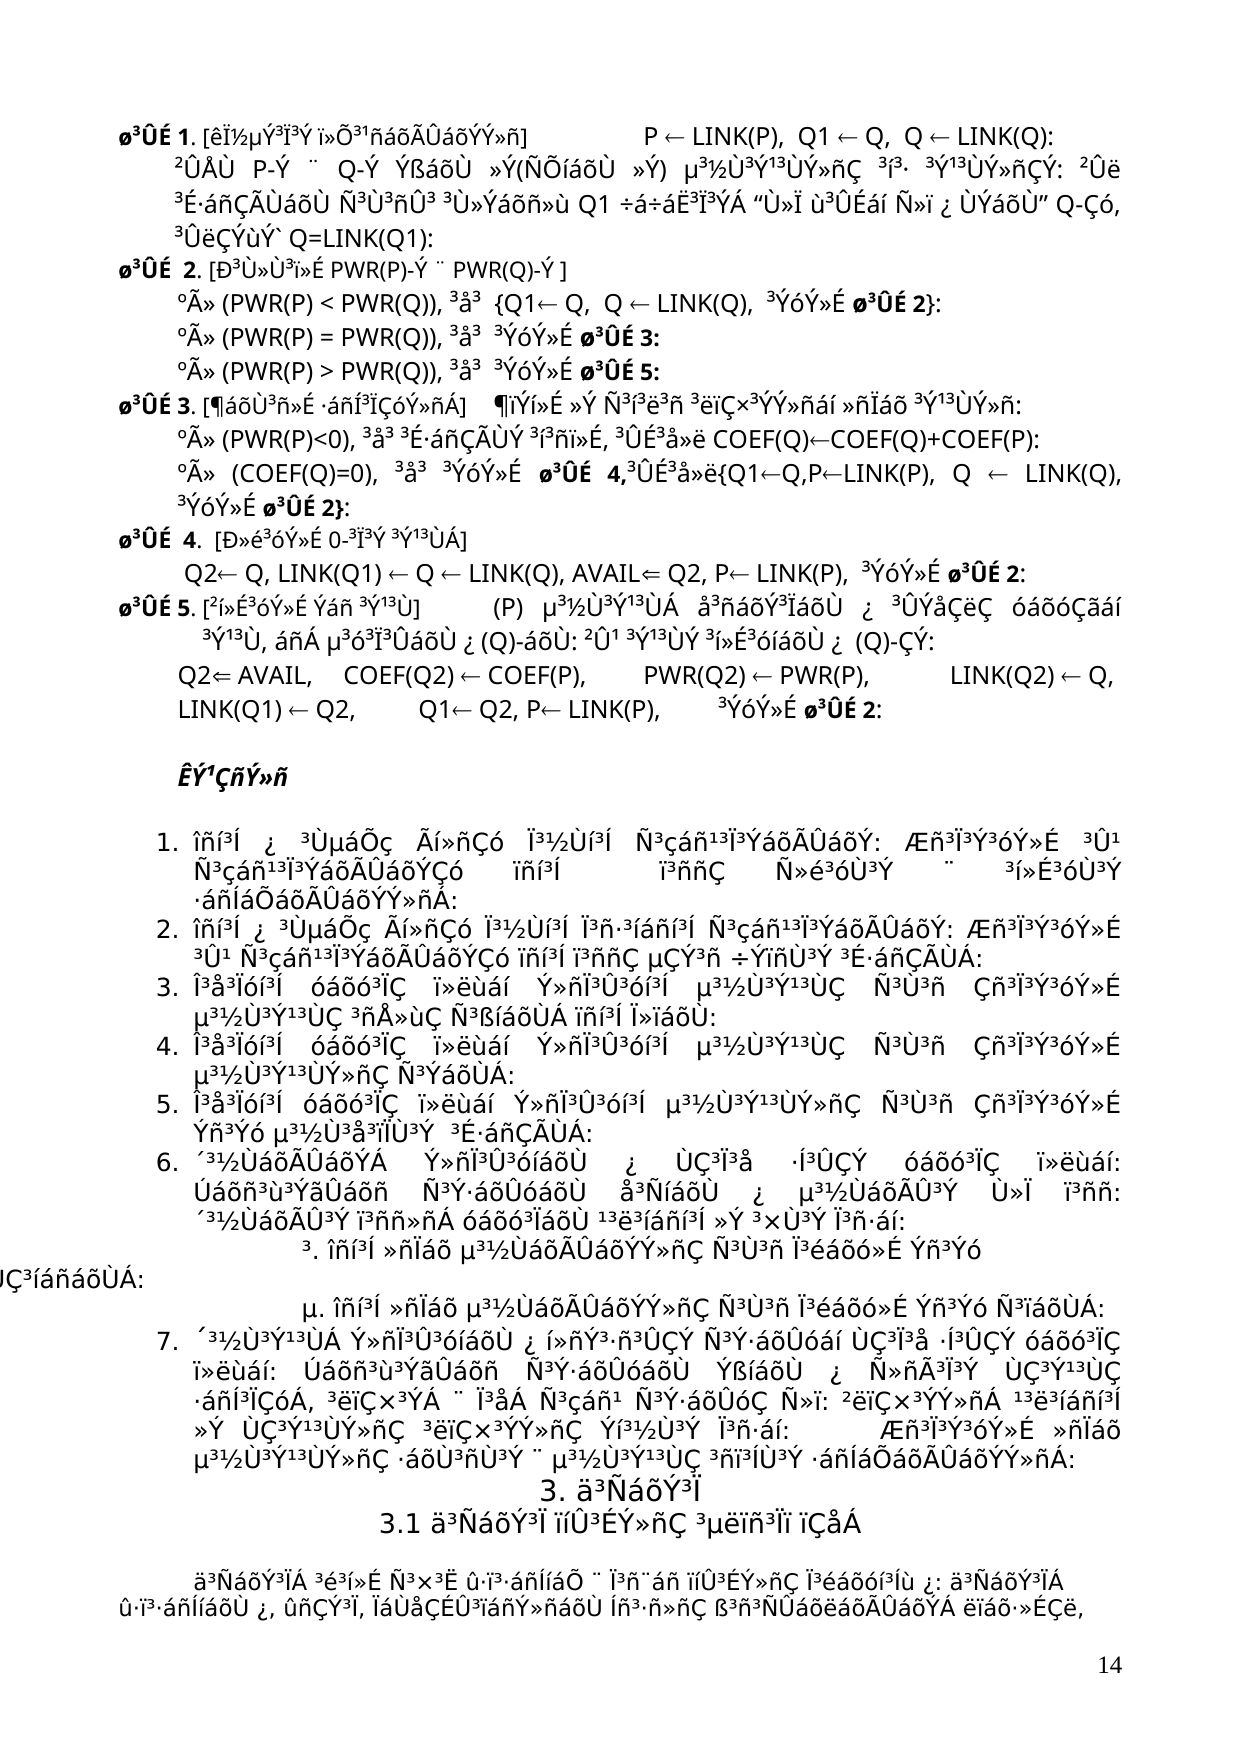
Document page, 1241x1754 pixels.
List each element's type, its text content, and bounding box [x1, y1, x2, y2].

text ø³ÛÉ 2. [Ð³Ù»Ù³ï»É PWR(P)-Ý ¨ PWR(Q)-Ý ] [118, 254, 1122, 286]
text ºÃ» (PWR(P) = PWR(Q)), ³å³ ³ÝóÝ»É ø³ÛÉ 3: [177, 320, 1122, 354]
text ºÃ» (PWR(P) > PWR(Q)), ³å³ ³ÝóÝ»É ø³ÛÉ 5: [177, 354, 1122, 388]
text 3. ä³ÑáõÝ³Ï [118, 1474, 1122, 1508]
list Î³å³Ïóí³Í óáõó³ÏÇ ï»ëùáí Ý»ñÏ³Û³óí³Í µ³½Ù³Ý¹³ÙÇ Ñ³Ù³ñ Çñ³Ï³Ý³óÝ»É µ³½Ù³Ý¹³ÙÝ»ñÇ Ñ³ÝáõÙÁ: [156, 1032, 1122, 1090]
text ø³ÛÉ 4. [Ð»é³óÝ»É 0-³Ï³Ý ³Ý¹³ÙÁ] [118, 524, 1122, 555]
text Q2 AVAIL, COEF(Q2) COEF(P), PWR(Q2) PWR(P), LINK(Q2) Q, LINK(Q1) Q2, Q1 Q2, P LINK(P), ³ÝóÝ»É ø³ÛÉ 2: [177, 657, 1122, 726]
list îñí³Í ¿ ³ÙµáÕç Ãí»ñÇó Ï³½Ùí³Í Ñ³çáñ¹³Ï³ÝáõÃÛáõÝ: Æñ³Ï³Ý³óÝ»É ³Û¹ Ñ³çáñ¹³Ï³ÝáõÃÛáõÝÇó ïñí³Í ï³ññÇ Ñ»é³óÙ³Ý ¨ ³í»É³óÙ³Ý ·áñÍáÕáõÃÛáõÝÝ»ñÁ: [156, 828, 1122, 915]
text Q2 Q, LINK(Q1) Q LINK(Q), AVAIL Q2, P LINK(P), ³ÝóÝ»É ø³ÛÉ 2: [118, 555, 1122, 589]
text ³. îñí³Í »ñÏáõ µ³½ÙáõÃÛáõÝÝ»ñÇ Ñ³Ù³ñ Ï³éáõó»É Ýñ³Ýó ÙÇ³íáñáõÙÁ: [0, 1236, 1122, 1294]
list ´³½Ù³Ý¹³ÙÁ Ý»ñÏ³Û³óíáõÙ ¿ í»ñÝ³·ñ³ÛÇÝ Ñ³Ý·áõÛóáí ÙÇ³Ï³å ·Í³ÛÇÝ óáõó³ÏÇ ï»ëùáí: Úáõñ³ù³ÝãÛáõñ Ñ³Ý·áõÛóáõÙ ÝßíáõÙ ¿ Ñ»ñÃ³Ï³Ý ÙÇ³Ý¹³ÙÇ ·áñÍ³ÏÇóÁ, ³ëïÇ×³ÝÁ ¨ Ï³åÁ Ñ³çáñ¹ Ñ³Ý·áõÛóÇ Ñ»ï: ²ëïÇ×³ÝÝ»ñÁ ¹³ë³íáñí³Í »Ý ÙÇ³Ý¹³ÙÝ»ñÇ ³ëïÇ×³ÝÝ»ñÇ Ýí³½Ù³Ý Ï³ñ·áí: Æñ³Ï³Ý³óÝ»É »ñÏáõ µ³½Ù³Ý¹³ÙÝ»ñÇ ·áõÙ³ñÙ³Ý ¨ µ³½Ù³Ý¹³ÙÇ ³ñï³ÍÙ³Ý ·áñÍáÕáõÃÛáõÝÝ»ñÁ: [156, 1324, 1122, 1474]
text ²ÛÅÙ P-Ý ¨ Q-Ý ÝßáõÙ »Ý(ÑÕíáõÙ »Ý) µ³½Ù³Ý¹³ÙÝ»ñÇ ³í³· ³Ý¹³ÙÝ»ñÇÝ: ²Ûë ³É·áñÇÃÙáõÙ Ñ³Ù³ñÛ³ ³Ù»Ýáõñ»ù Q1 ÷á÷áË³Ï³ÝÁ “Ù»Ï ù³ÛÉáí Ñ»ï ¿ ÙÝáõÙ” Q-Çó, ³ÛëÇÝùÝ` Q=LINK(Q1): [174, 152, 1122, 254]
text ÊÝ¹ÇñÝ»ñ [177, 760, 1122, 794]
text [118, 1569, 1122, 1622]
text ø³ÛÉ 3. [¶áõÙ³ñ»É ·áñÍ³ÏÇóÝ»ñÁ] ¶ïÝí»É »Ý Ñ³í³ë³ñ ³ëïÇ×³ÝÝ»ñáí »ñÏáõ ³Ý¹³ÙÝ»ñ: [118, 388, 1122, 422]
text ºÃ» (PWR(P) < PWR(Q)), ³å³ {Q1 Q, Q LINK(Q), ³ÝóÝ»É ø³ÛÉ 2}: [177, 286, 1122, 320]
list Î³å³Ïóí³Í óáõó³ÏÇ ï»ëùáí Ý»ñÏ³Û³óí³Í µ³½Ù³Ý¹³ÙÝ»ñÇ Ñ³Ù³ñ Çñ³Ï³Ý³óÝ»É Ýñ³Ýó µ³½Ù³å³ïÏÙ³Ý ³É·áñÇÃÙÁ: [156, 1090, 1122, 1149]
text ºÃ» (COEF(Q)=0), ³å³ ³ÝóÝ»É ø³ÛÉ 4,³ÛÉ³å»ë{Q1Q,PLINK(P), Q LINK(Q), ³ÝóÝ»É ø³ÛÉ 2}: [177, 456, 1122, 524]
text µ. îñí³Í »ñÏáõ µ³½ÙáõÃÛáõÝÝ»ñÇ Ñ³Ù³ñ Ï³éáõó»É Ýñ³Ýó Ñ³ïáõÙÁ: [0, 1294, 1122, 1324]
text 3.1 ä³ÑáõÝ³Ï ïíÛ³ÉÝ»ñÇ ³µëïñ³Ïï ïÇåÁ [118, 1508, 1122, 1540]
text ø³ÛÉ 1. [êÏ½µÝ³Ï³Ý ï»Õ³¹ñáõÃÛáõÝÝ»ñ] P LINK(P), Q1 Q, Q LINK(Q): [118, 118, 1122, 152]
text ºÃ» (PWR(P)<0), ³å³ ³É·áñÇÃÙÝ ³í³ñï»É, ³ÛÉ³å»ë COEF(Q)COEF(Q)+COEF(P): [177, 422, 1122, 456]
list Î³å³Ïóí³Í óáõó³ÏÇ ï»ëùáí Ý»ñÏ³Û³óí³Í µ³½Ù³Ý¹³ÙÇ Ñ³Ù³ñ Çñ³Ï³Ý³óÝ»É µ³½Ù³Ý¹³ÙÇ ³ñÅ»ùÇ Ñ³ßíáõÙÁ ïñí³Í Ï»ïáõÙ: [156, 974, 1122, 1032]
list îñí³Í ¿ ³ÙµáÕç Ãí»ñÇó Ï³½Ùí³Í Ï³ñ·³íáñí³Í Ñ³çáñ¹³Ï³ÝáõÃÛáõÝ: Æñ³Ï³Ý³óÝ»É ³Û¹ Ñ³çáñ¹³Ï³ÝáõÃÛáõÝÇó ïñí³Í ï³ññÇ µÇÝ³ñ ÷ÝïñÙ³Ý ³É·áñÇÃÙÁ: [156, 915, 1122, 974]
list ´³½ÙáõÃÛáõÝÁ Ý»ñÏ³Û³óíáõÙ ¿ ÙÇ³Ï³å ·Í³ÛÇÝ óáõó³ÏÇ ï»ëùáí: Úáõñ³ù³ÝãÛáõñ Ñ³Ý·áõÛóáõÙ å³ÑíáõÙ ¿ µ³½ÙáõÃÛ³Ý Ù»Ï ï³ññ: ´³½ÙáõÃÛ³Ý ï³ññ»ñÁ óáõó³ÏáõÙ ¹³ë³íáñí³Í »Ý ³×Ù³Ý Ï³ñ·áí: [156, 1149, 1122, 1236]
text ø³ÛÉ 5. [²í»É³óÝ»É Ýáñ ³Ý¹³Ù] (P) µ³½Ù³Ý¹³ÙÁ å³ñáõÝ³ÏáõÙ ¿ ³ÛÝåÇëÇ óáõóÇãáí ³Ý¹³Ù, áñÁ µ³ó³Ï³ÛáõÙ ¿ (Q)-áõÙ: ²Û¹ ³Ý¹³ÙÝ ³í»É³óíáõÙ ¿ (Q)-ÇÝ: [118, 589, 1122, 657]
